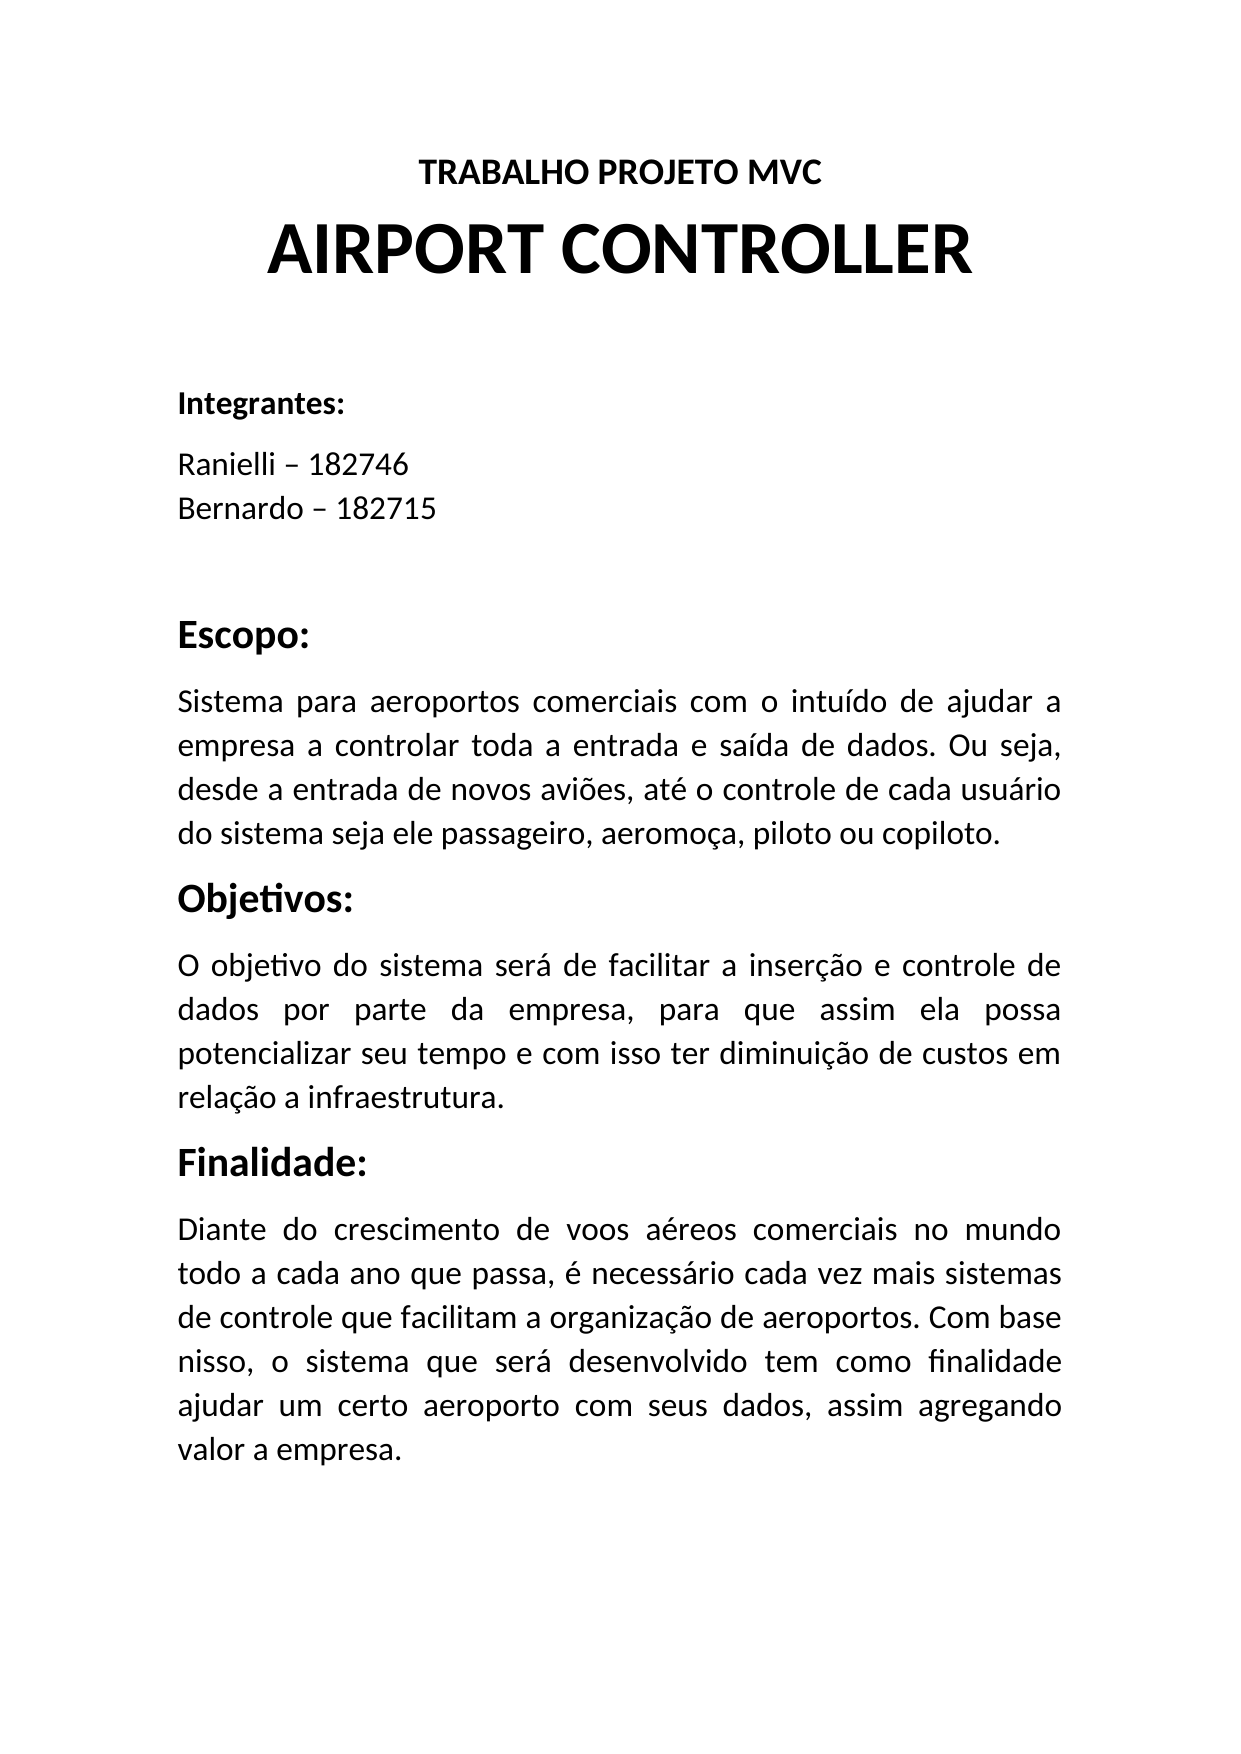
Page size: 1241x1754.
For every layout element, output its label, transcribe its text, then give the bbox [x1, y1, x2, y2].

text Ranielli – 182746 Bernardo – 182715 [177, 443, 1063, 528]
text O objetivo do sistema será de facilitar a inserção e controle de dados por parte da empresa, para que assim ela possa potencializar seu tempo e com isso ter diminuição de custos em relação a infraestrutura. [177, 944, 1063, 1116]
text Diante do crescimento de voos aéreos comerciais no mundo todo a cada ano que passa, é necessário cada vez mais sistemas de controle que facilitam a organização de aeroportos. Com base nisso, o sistema que será desenvolvido tem como finalidade ajudar um certo aeroporto com seus dados, assim agregando valor a empresa. [177, 1208, 1063, 1468]
text Objetivos: [177, 872, 1063, 923]
text Finalidade: [177, 1136, 1063, 1187]
text Integrantes: [177, 382, 1063, 423]
text Sistema para aeroportos comerciais com o intuído de ajudar a empresa a controlar toda a entrada e saída de dados. Ou seja, desde a entrada de novos aviões, até o controle de cada usuário do sistema seja ele passageiro, aeromoça, piloto ou copiloto. [177, 680, 1063, 852]
text TRABALHO PROJETO MVC AIRPORT CONTROLLER [177, 148, 1063, 292]
text Escopo: [177, 608, 1063, 659]
